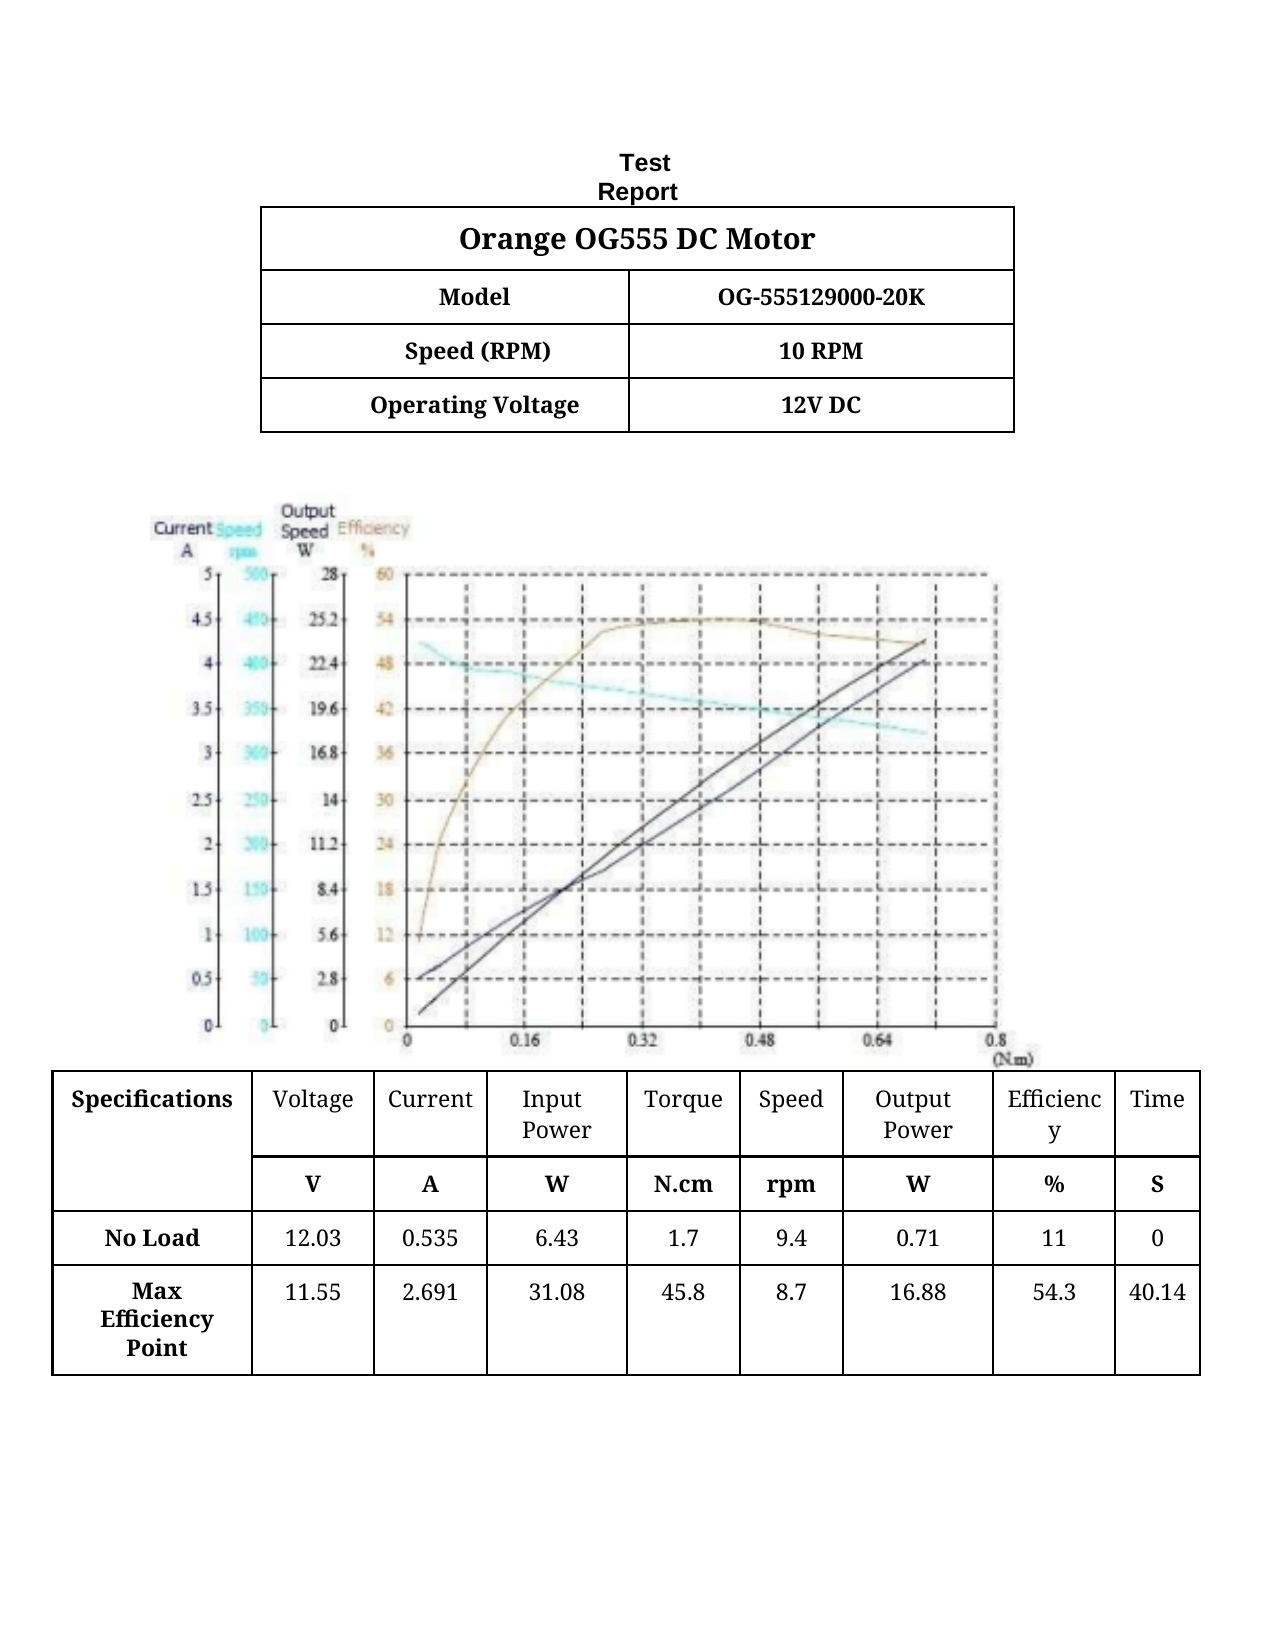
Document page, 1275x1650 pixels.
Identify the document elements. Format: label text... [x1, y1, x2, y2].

picture [150, 493, 1042, 1070]
table_cell 11 [994, 1212, 1114, 1264]
table_cell rpm [741, 1158, 842, 1209]
table_header Time [1116, 1072, 1199, 1155]
table_header Output Power [844, 1072, 992, 1155]
table_header Voltage [253, 1072, 373, 1155]
table_cell 6.43 [488, 1212, 626, 1264]
table_cell 0.71 [844, 1212, 992, 1264]
table_header Specifications [54, 1072, 251, 1209]
table_header Efficiency [994, 1072, 1114, 1155]
text Report [51, 177, 678, 206]
table_cell S [1116, 1158, 1199, 1209]
table_header Orange OG555 DC Motor [262, 208, 1013, 268]
table_cell 0.535 [375, 1212, 486, 1264]
table_cell 54.3 [994, 1266, 1114, 1374]
table_cell W [488, 1158, 626, 1209]
table_header Current [375, 1072, 486, 1155]
table_cell A [375, 1158, 486, 1209]
table_cell 40.14 [1116, 1266, 1199, 1374]
table_cell 0 [1116, 1212, 1199, 1264]
table_cell 1.7 [628, 1212, 739, 1264]
table_cell Model [262, 271, 628, 323]
table_header Torque [628, 1072, 739, 1155]
table_cell 2.691 [375, 1266, 486, 1374]
table_cell 12.03 [253, 1212, 373, 1264]
table_cell 16.88 [844, 1266, 992, 1374]
table_cell OG-555129000-20K [630, 271, 1013, 323]
table_cell 9.4 [741, 1212, 842, 1264]
table_header Speed [741, 1072, 842, 1155]
table_cell 8.7 [741, 1266, 842, 1374]
table_cell Speed (RPM) [262, 325, 628, 377]
text Test [51, 148, 670, 177]
table_cell 10 RPM [630, 325, 1013, 377]
table_cell W [844, 1158, 992, 1209]
table_cell 31.08 [488, 1266, 626, 1374]
table_cell 11.55 [253, 1266, 373, 1374]
table_cell % [994, 1158, 1114, 1209]
table_cell Max Efficiency Point [54, 1266, 251, 1374]
table_cell 12V DC [630, 379, 1013, 431]
table_cell 45.8 [628, 1266, 739, 1374]
table_header Input Power [488, 1072, 626, 1155]
table_cell Operating Voltage [262, 379, 628, 431]
table_cell No Load [54, 1212, 251, 1264]
table_cell V [253, 1158, 373, 1209]
table_cell N.cm [628, 1158, 739, 1209]
